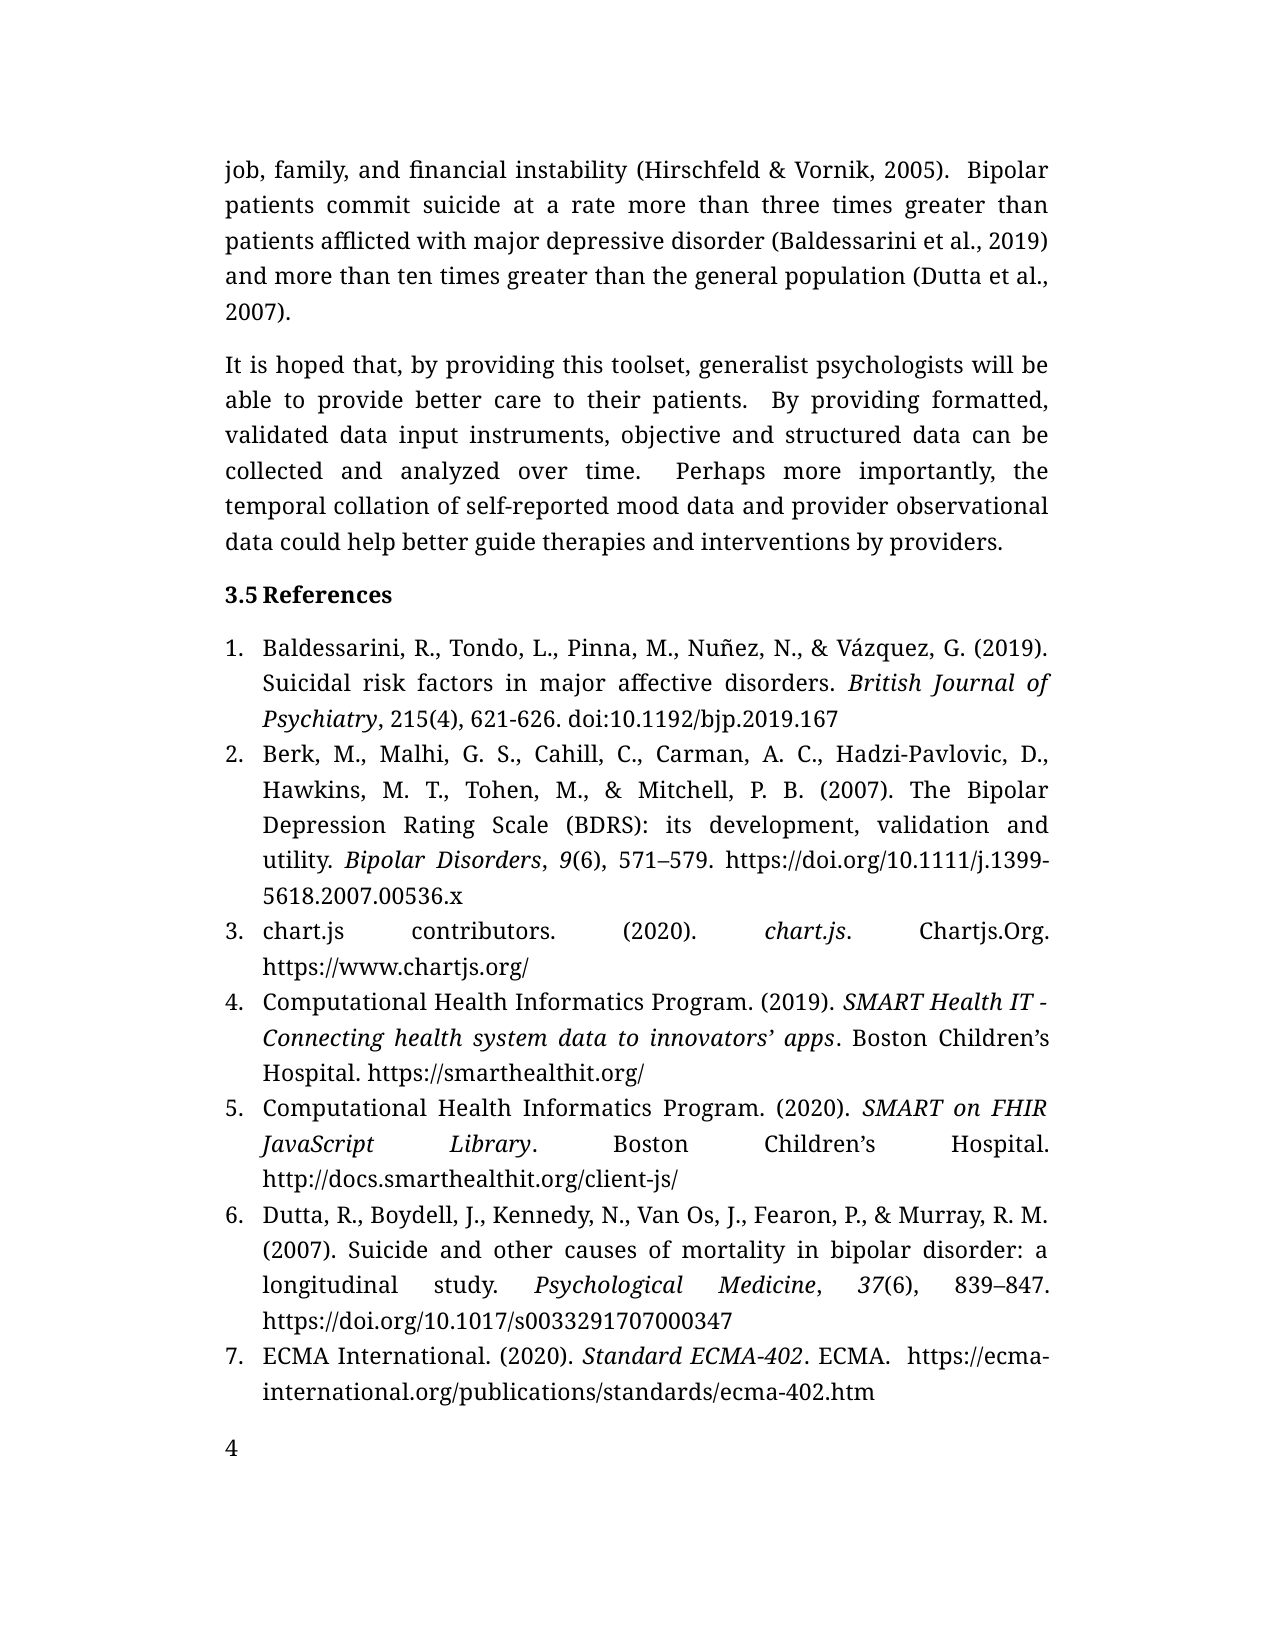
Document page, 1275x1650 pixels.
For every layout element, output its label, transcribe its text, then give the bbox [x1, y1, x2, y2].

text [225, 150, 1050, 327]
list ECMA International. (2020). Standard ECMA-402. ECMA. https://ecma-international.org/publications/standards/ecma-402.htm [225, 1336, 1050, 1407]
list Berk, M., Malhi, G. S., Cahill, C., Carman, A. C., Hadzi-Pavlovic, D., Hawkins, M. T., Tohen, M., & Mitchell, P. B. (2007). The Bipolar Depression Rating Scale (BDRS): its development, validation and utility. Bipolar Disorders, 9(6), 571–579. https://doi.org/10.1111/j.1399-5618.2007.00536.x [225, 734, 1050, 911]
list Computational Health Informatics Program. (2020). SMART on FHIR JavaScript Library. Boston Children’s Hospital. http://docs.smarthealthit.org/client-js/ [225, 1088, 1050, 1195]
list Computational Health Informatics Program. (2019). SMART Health IT - Connecting health system data to innovators’ apps. Boston Children’s Hospital. https://smarthealthit.org/ [225, 982, 1050, 1088]
text It is hoped that, by providing this toolset, generalist psychologists will be able to provide better care to their patients. By providing formatted, validated data input instruments, objective and structured data can be collected and analyzed over time. Perhaps more importantly, the temporal collation of self-reported mood data and provider observational data could help better guide therapies and interventions by providers. [225, 345, 1050, 557]
subtitle References [225, 575, 1050, 610]
list Dutta, R., Boydell, J., Kennedy, N., Van Os, J., Fearon, P., & Murray, R. M. (2007). Suicide and other causes of mortality in bipolar disorder: a longitudinal study. Psychological Medicine, 37(6), 839–847. https://doi.org/10.1017/s0033291707000347 [225, 1195, 1050, 1336]
list Baldessarini, R., Tondo, L., Pinna, M., Nuñez, N., & Vázquez, G. (2019). Suicidal risk factors in major affective disorders. British Journal of Psychiatry, 215(4), 621-626. doi:10.1192/bjp.2019.167 [225, 628, 1050, 734]
list chart.js contributors. (2020). chart.js. Chartjs.Org. https://www.chartjs.org/ [225, 911, 1050, 982]
